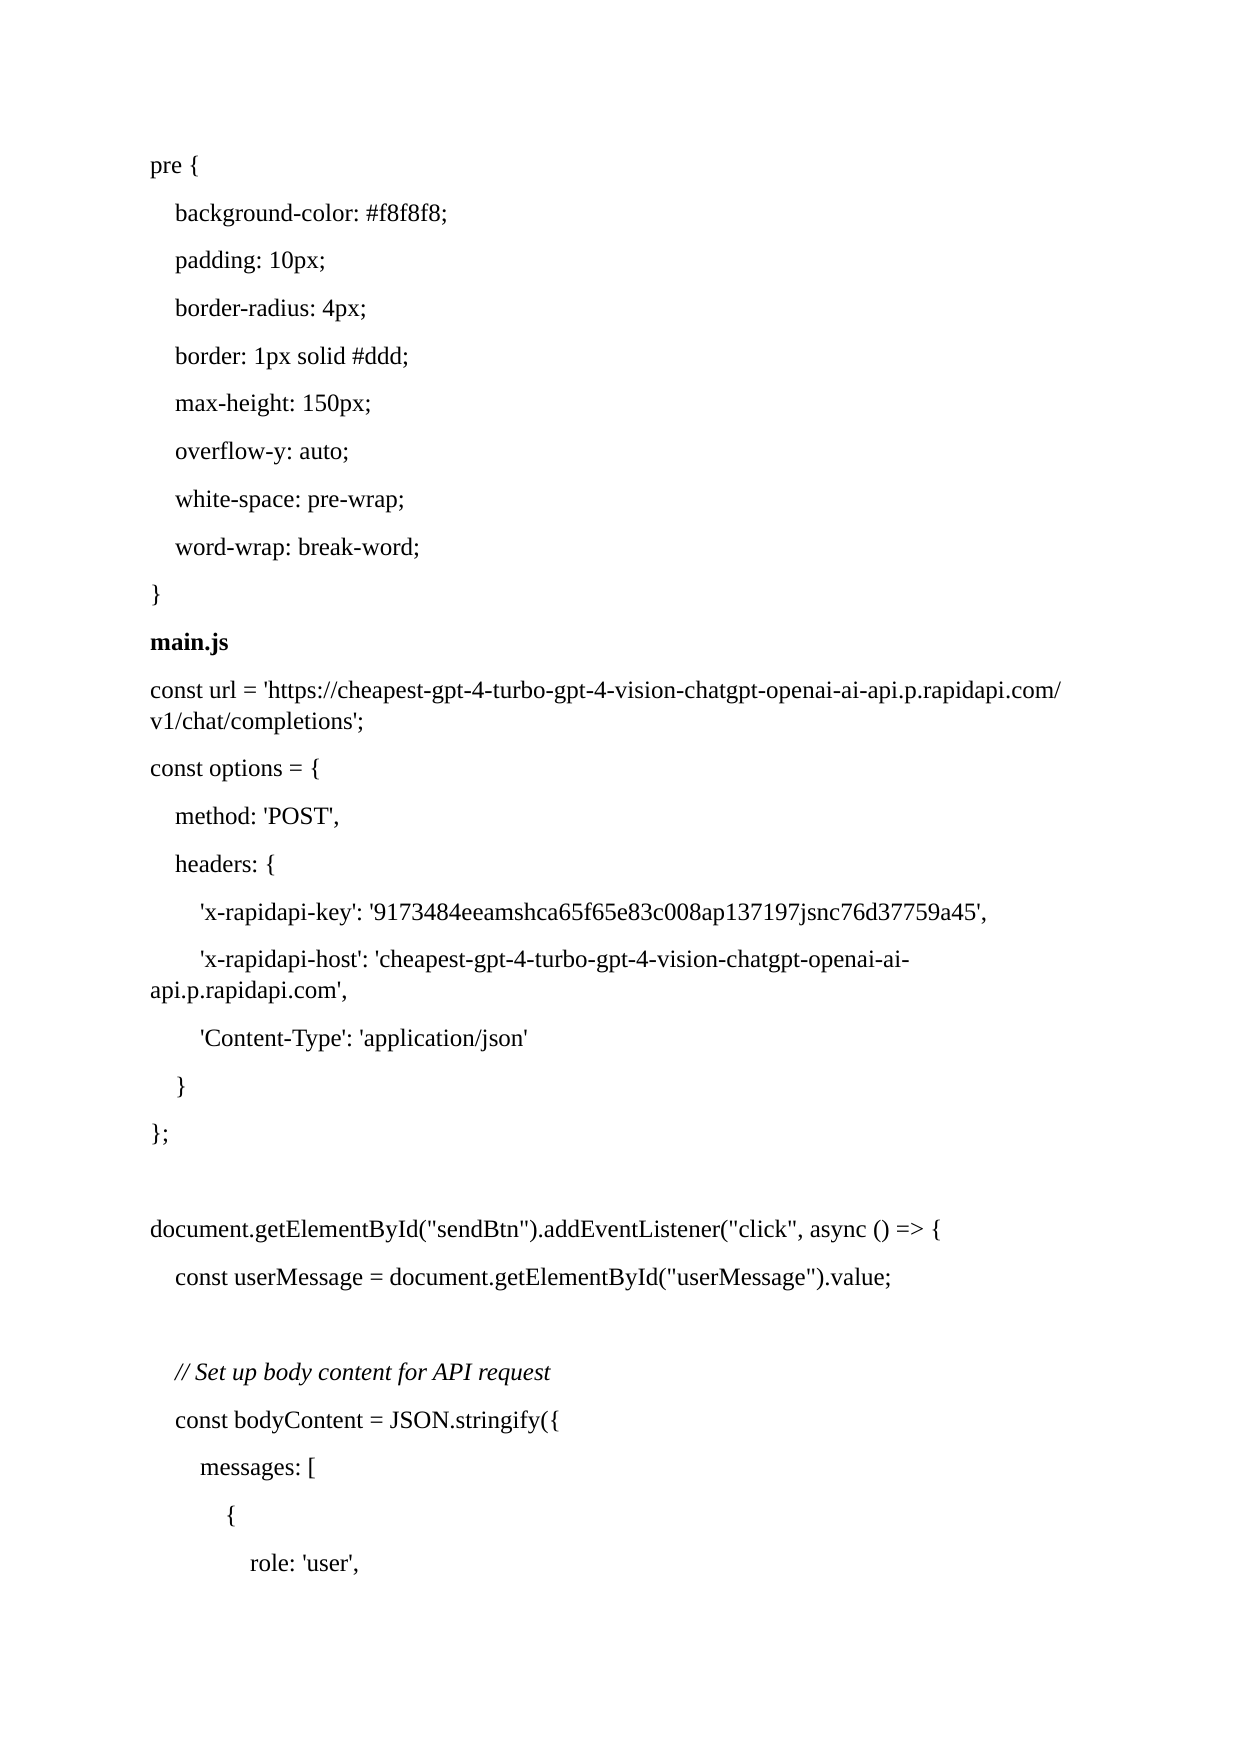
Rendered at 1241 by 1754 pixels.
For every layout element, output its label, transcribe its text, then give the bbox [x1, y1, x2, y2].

text 'Content-Type': 'application/json' [150, 1023, 1090, 1052]
text 'x-rapidapi-host': 'cheapest-gpt-4-turbo-gpt-4-vision-chatgpt-openai-ai-api.p.rapidapi.com', [150, 944, 1090, 1004]
text document.getElementById("sendBtn").addEventListener("click", async () => { [150, 1214, 1090, 1243]
text 'x-rapidapi-key': '9173484eeamshca65f65e83c008ap137197jsnc76d37759a45', [150, 897, 1090, 925]
text headers: { [150, 849, 1090, 878]
text role: 'user', [150, 1548, 1090, 1577]
text word-wrap: break-word; [150, 532, 1090, 560]
text overflow-y: auto; [150, 436, 1090, 465]
text const bodyContent = JSON.stringify({ [150, 1405, 1090, 1433]
text } [150, 1071, 1090, 1099]
text { [150, 1500, 1090, 1529]
text border: 1px solid #ddd; [150, 341, 1090, 369]
text messages: [ [150, 1452, 1090, 1481]
text } [150, 579, 1090, 608]
text pre { [150, 150, 1090, 179]
text const userMessage = document.getElementById("userMessage").value; [150, 1262, 1090, 1290]
text white-space: pre-wrap; [150, 484, 1090, 513]
text padding: 10px; [150, 245, 1090, 274]
text const options = { [150, 753, 1090, 782]
text // Set up body content for API request [150, 1357, 1090, 1386]
text border-radius: 4px; [150, 293, 1090, 322]
text max-height: 150px; [150, 388, 1090, 417]
text background-color: #f8f8f8; [150, 198, 1090, 226]
text }; [150, 1118, 1090, 1147]
text const url = 'https://cheapest-gpt-4-turbo-gpt-4-vision-chatgpt-openai-ai-api.p.rapidapi.com/v1/chat/completions'; [150, 675, 1090, 734]
text method: 'POST', [150, 801, 1090, 830]
text main.js [150, 627, 1090, 656]
